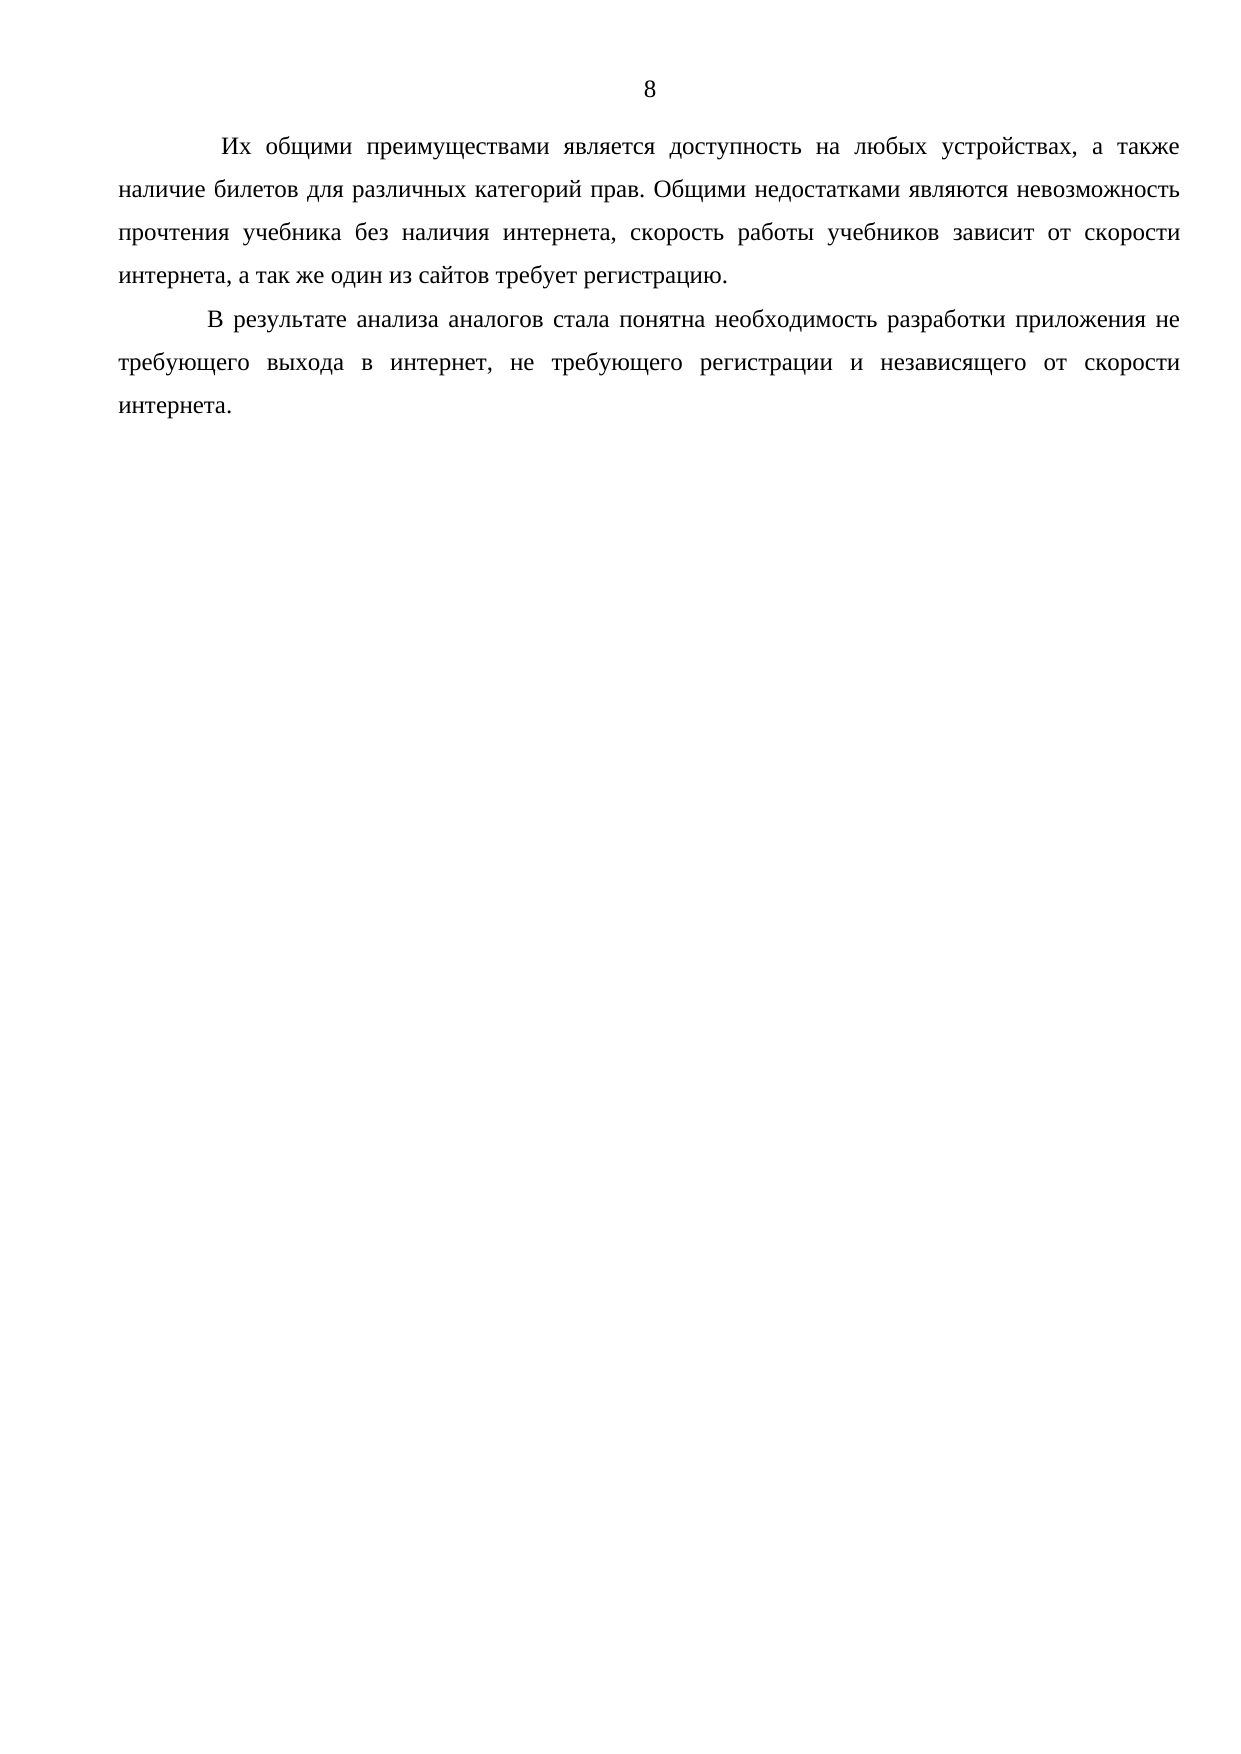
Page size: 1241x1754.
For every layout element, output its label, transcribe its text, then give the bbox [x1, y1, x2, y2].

text Их общими преимуществами является доступность на любых устройствах, а также наличие билетов для различных категорий прав. Общими недостатками являются невозможность прочтения учебника без наличия интернета, скорость работы учебников зависит от скорости интернета, а так же один из сайтов требует регистрацию. [118, 131, 1181, 289]
text В результате анализа аналогов стала понятна необходимость разработки приложения не требующего выхода в интернет, не требующего регистрации и независящего от скорости интернета. [118, 304, 1181, 419]
